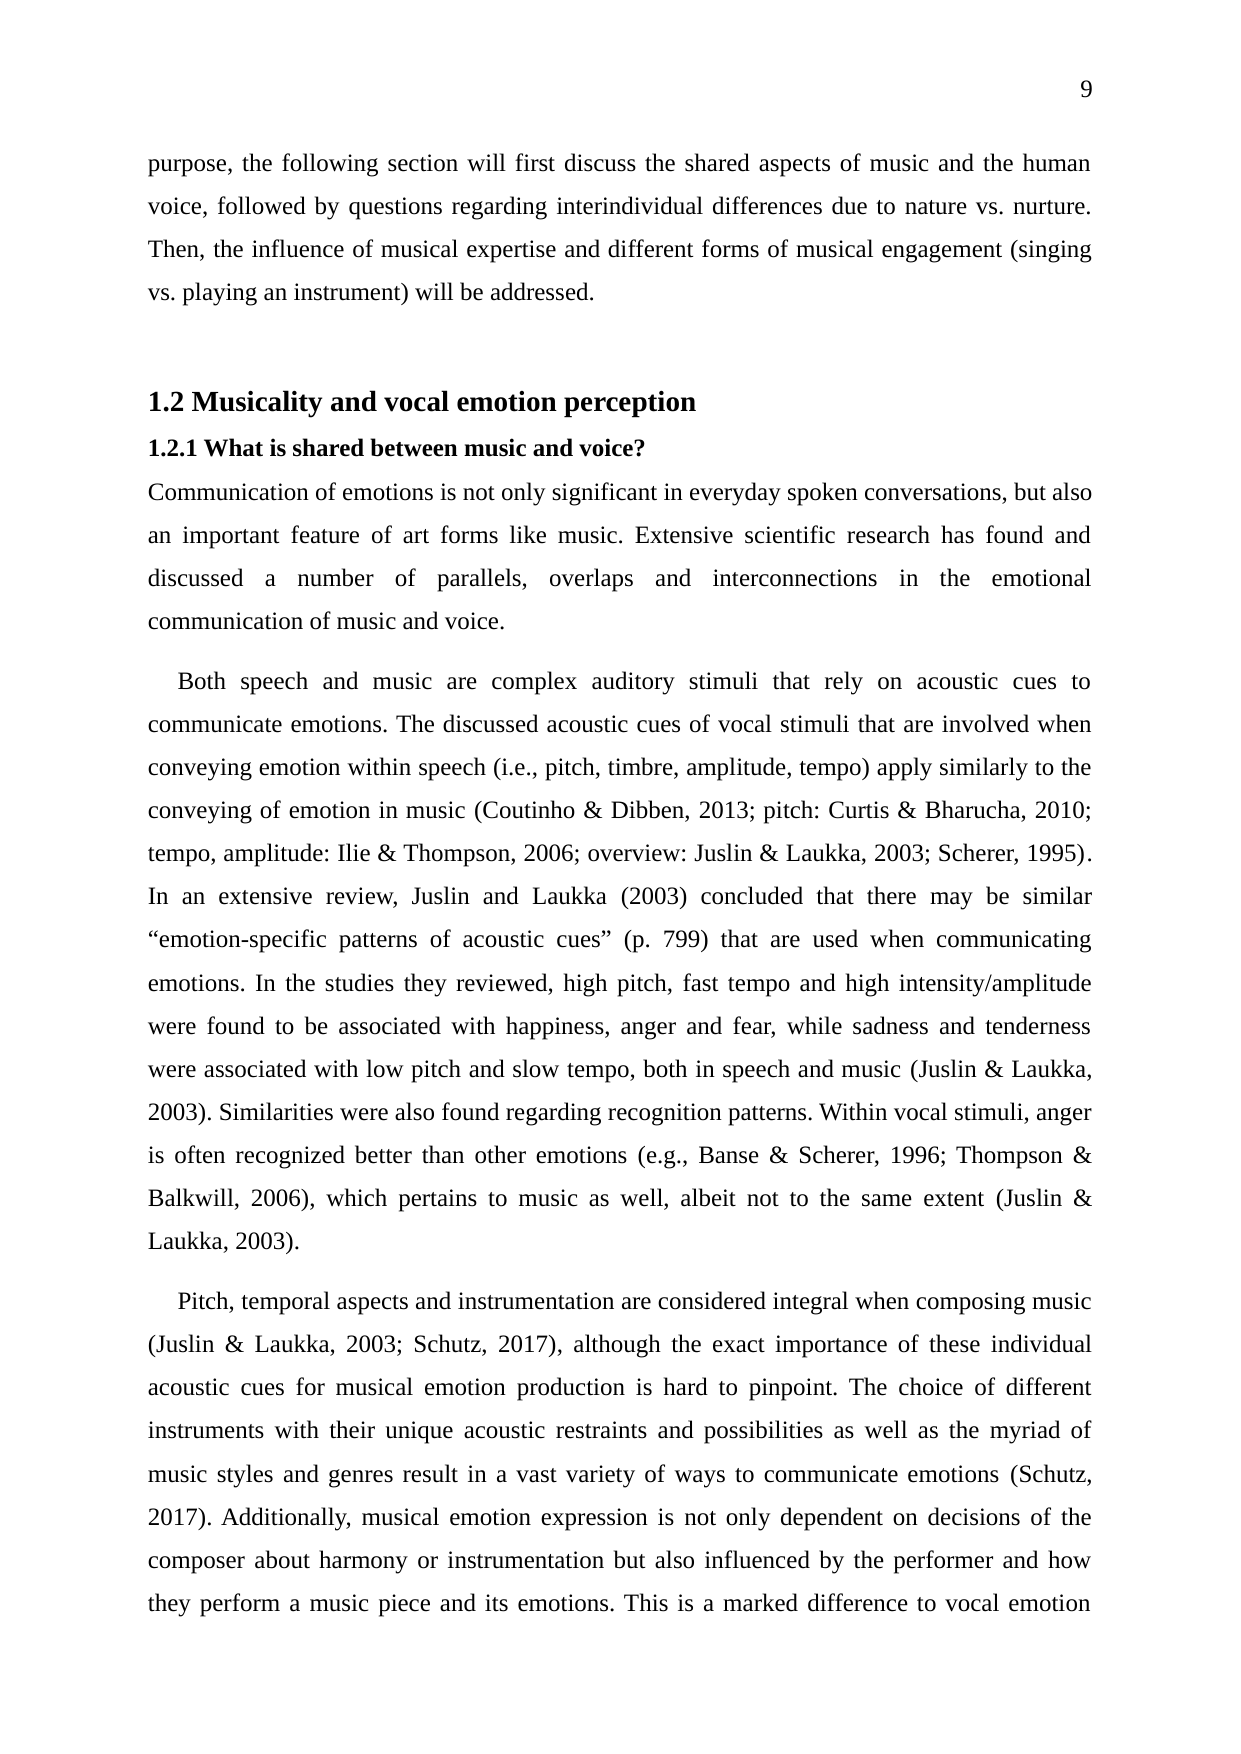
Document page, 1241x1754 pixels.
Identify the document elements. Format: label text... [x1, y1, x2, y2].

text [148, 148, 1093, 306]
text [148, 1286, 1093, 1617]
subtitle 1.2.1 What is shared between music and voice? [148, 433, 1093, 462]
subtitle 1.2 Musicality and vocal emotion perception [148, 384, 1093, 418]
text Communication of emotions is not only significant in everyday spoken conversations, but also an important feature of art forms like music. Extensive scientific research has found and discussed a number of parallels, overlaps and interconnections in the emotional communication of music and voice. [148, 477, 1093, 635]
text Both speech and music are complex auditory stimuli that rely on acoustic cues to communicate emotions. The discussed acoustic cues of vocal stimuli that are involved when conveying emotion within speech (i.e., pitch, timbre, amplitude, tempo) apply similarly to the conveying of emotion in music (Coutinho & Dibben, 2013; pitch: Curtis & Bharucha, 2010; tempo, amplitude: Ilie & Thompson, 2006; overview: Juslin & Laukka, 2003; Scherer, 1995). In an extensive review, Juslin and Laukka (2003) concluded that there may be similar “emotion-specific patterns of acoustic cues” (p. 799) that are used when communicating emotions. In the studies they reviewed, high pitch, fast tempo and high intensity/amplitude were found to be associated with happiness, anger and fear, while sadness and tenderness were associated with low pitch and slow tempo, both in speech and music (Juslin & Laukka, 2003). Similarities were also found regarding recognition patterns. Within vocal stimuli, anger is often recognized better than other emotions (e.g., Banse & Scherer, 1996; Thompson & Balkwill, 2006), which pertains to music as well, albeit not to the same extent (Juslin & Laukka, 2003). [148, 666, 1093, 1255]
